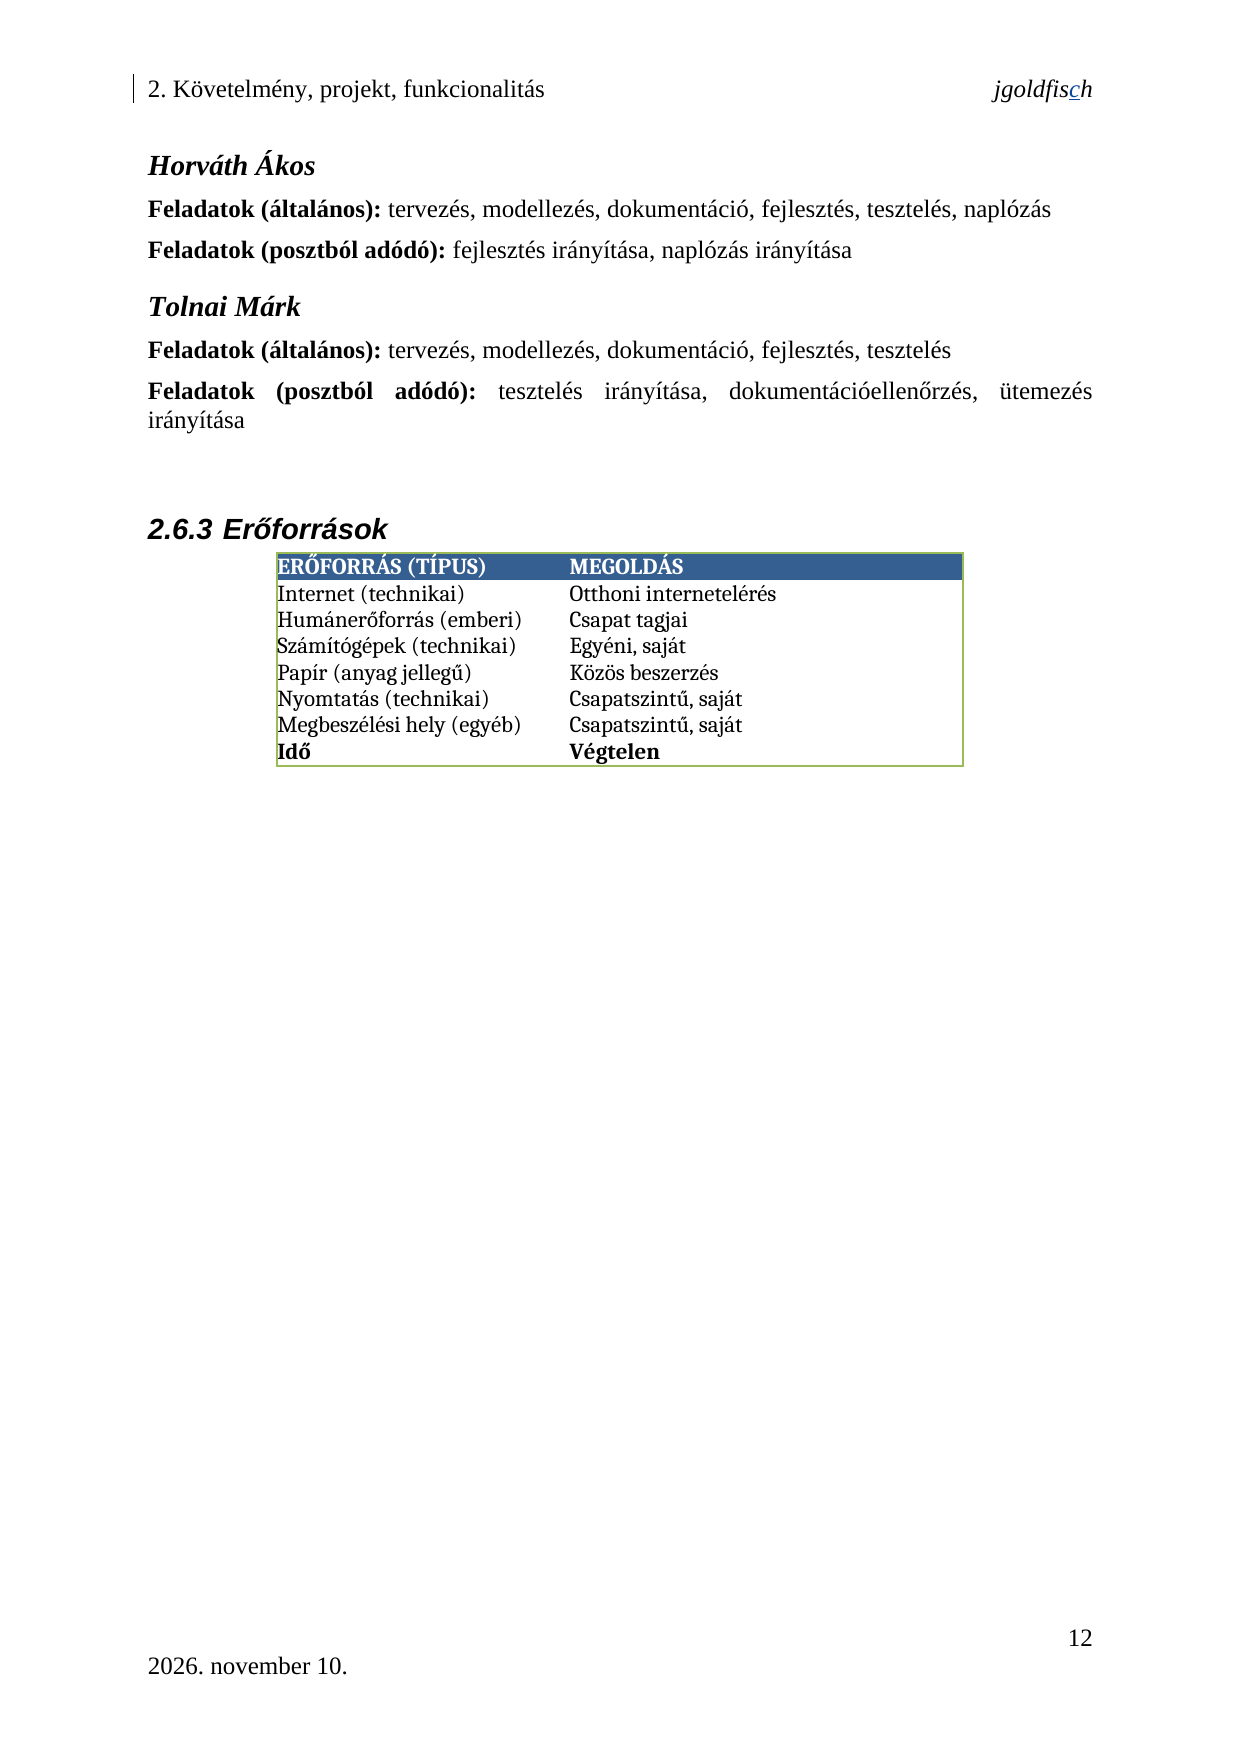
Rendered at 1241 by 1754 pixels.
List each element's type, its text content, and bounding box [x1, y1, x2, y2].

table_cell Csapatszintű, saját [569, 712, 962, 738]
table_cell Internet (technikai) [278, 580, 569, 607]
table_cell Idő [278, 739, 569, 765]
table_cell Humánerőforrás (emberi) [278, 607, 569, 633]
text Tolnai Márk [148, 289, 1093, 322]
table_header ERŐFORRÁS (TÍPUS) [278, 554, 569, 580]
table_cell Nyomtatás (technikai) [278, 686, 569, 712]
text Feladatok (általános): tervezés, modellezés, dokumentáció, fejlesztés, tesztelés, naplózás [148, 194, 1093, 222]
table_cell Egyéni, saját [569, 633, 962, 659]
text Horváth Ákos [148, 148, 1093, 181]
table_cell Közös beszerzés [569, 660, 962, 686]
table_cell Végtelen [569, 739, 962, 765]
table_cell Csapatszintű, saját [569, 686, 962, 712]
table_header MEGOLDÁS [569, 554, 962, 580]
table_cell Papír (anyag jellegű) [278, 660, 569, 686]
table_cell Otthoni internetelérés [569, 580, 962, 607]
table_cell Számítógépek (technikai) [278, 633, 569, 659]
list Erőforrások [148, 512, 1093, 546]
table_cell Csapat tagjai [569, 607, 962, 633]
text Feladatok (posztból adódó): tesztelés irányítása, dokumentációellenőrzés, ütemezés irányítása [148, 376, 1093, 433]
text Feladatok (általános): tervezés, modellezés, dokumentáció, fejlesztés, tesztelés [148, 335, 1093, 363]
table_cell Megbeszélési hely (egyéb) [278, 712, 569, 738]
text Feladatok (posztból adódó): fejlesztés irányítása, naplózás irányítása [148, 235, 1093, 264]
